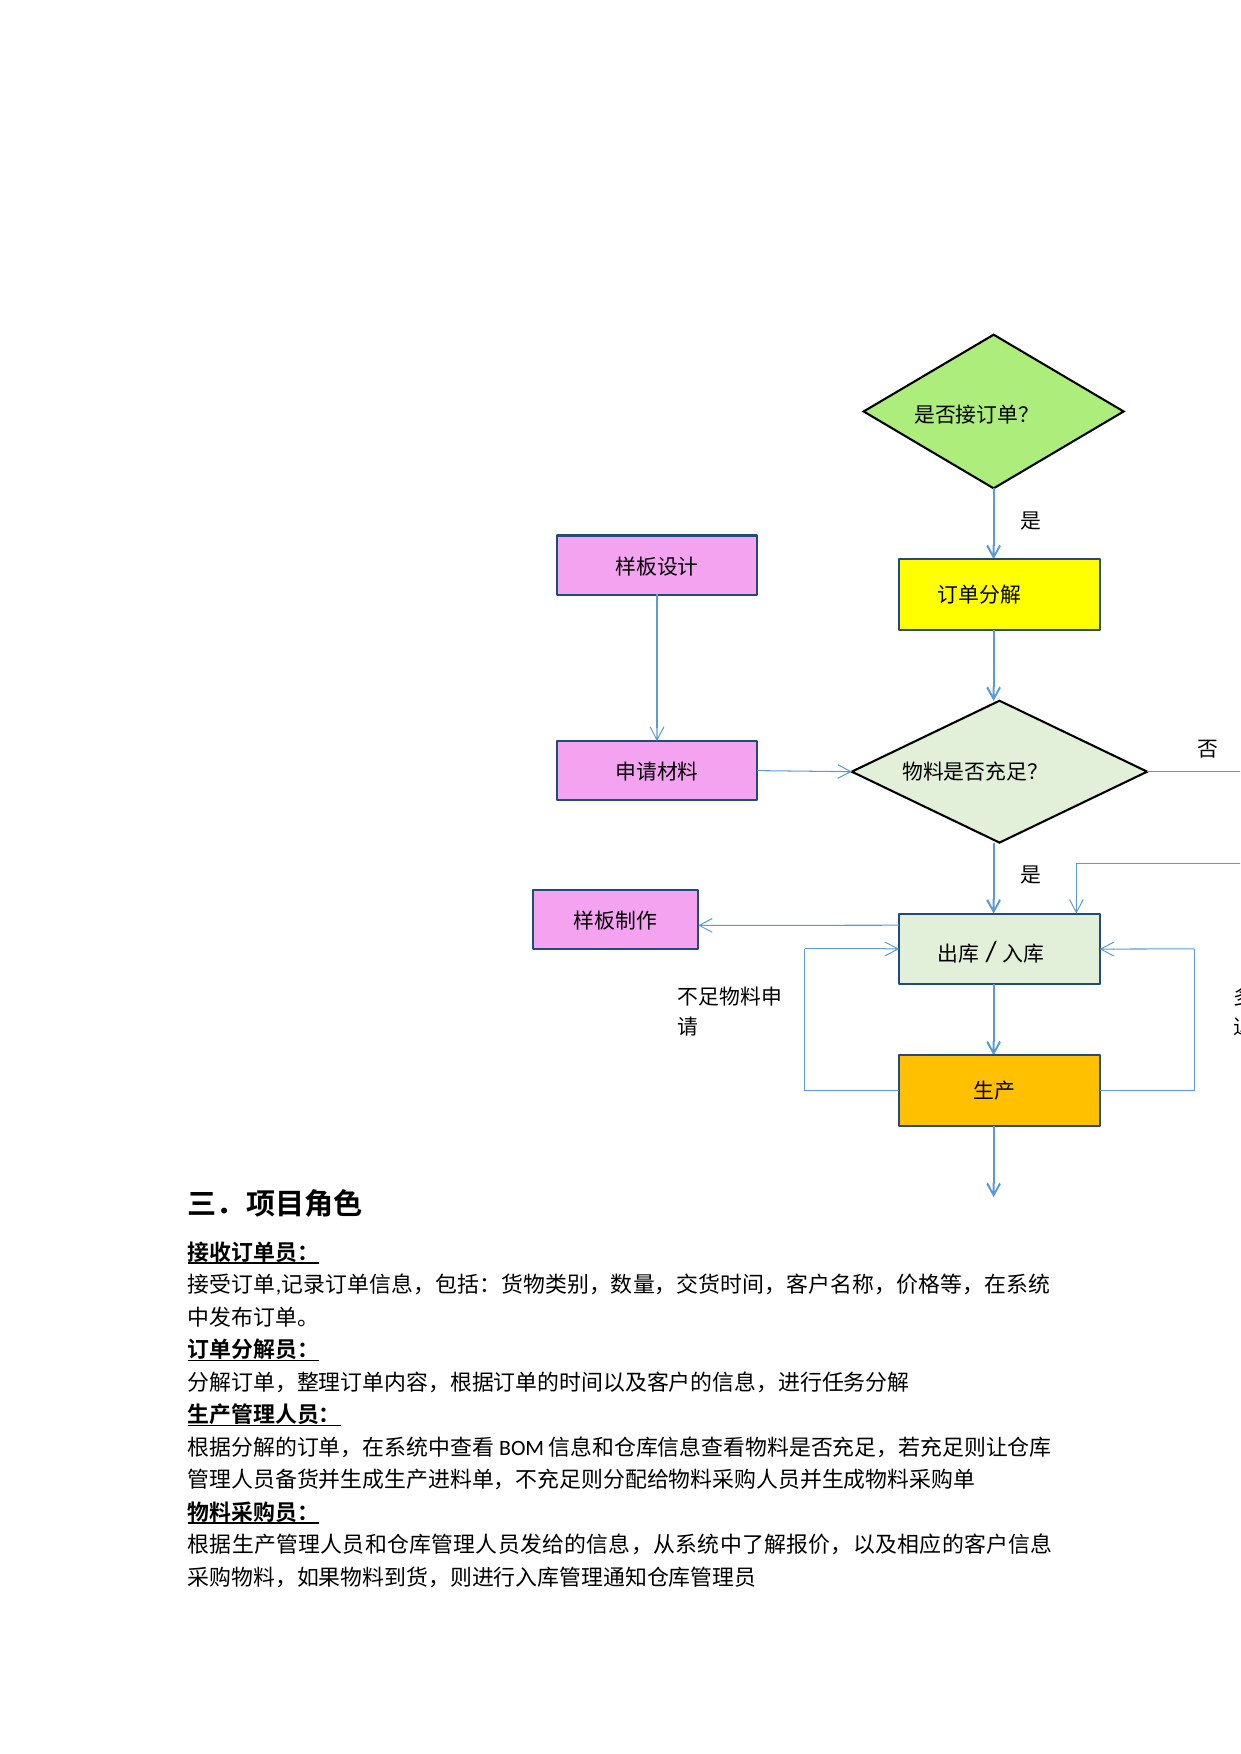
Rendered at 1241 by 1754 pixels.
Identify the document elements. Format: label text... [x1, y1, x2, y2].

list 项目流程图 [187, 162, 1053, 1169]
text 根据分解的订单，在系统中查看BOM信息和仓库信息查看物料是否充足，若充足则让仓库管理人员备货并生成生产进料单，不充足则分配给物料采购人员并生成物料采购单 [187, 1429, 1053, 1494]
list 项目角色 接收订单员： 接受订单,记录订单信息，包括：货物类别，数量，交货时间，客户名称，价格等，在系统中发布订单。 [187, 1169, 1053, 1332]
text 生产管理人员： [187, 1397, 1053, 1429]
text 物料采购员： [187, 1494, 1053, 1527]
text 订单分解员： 分解订单，整理订单内容，根据订单的时间以及客户的信息，进行任务分解 [187, 1332, 1053, 1397]
text 根据生产管理人员和仓库管理人员发给的信息，从系统中了解报价，以及相应的客户信息，采购物料，如果物料到货，则进行入库管理通知仓库管理员 [187, 1527, 1053, 1592]
